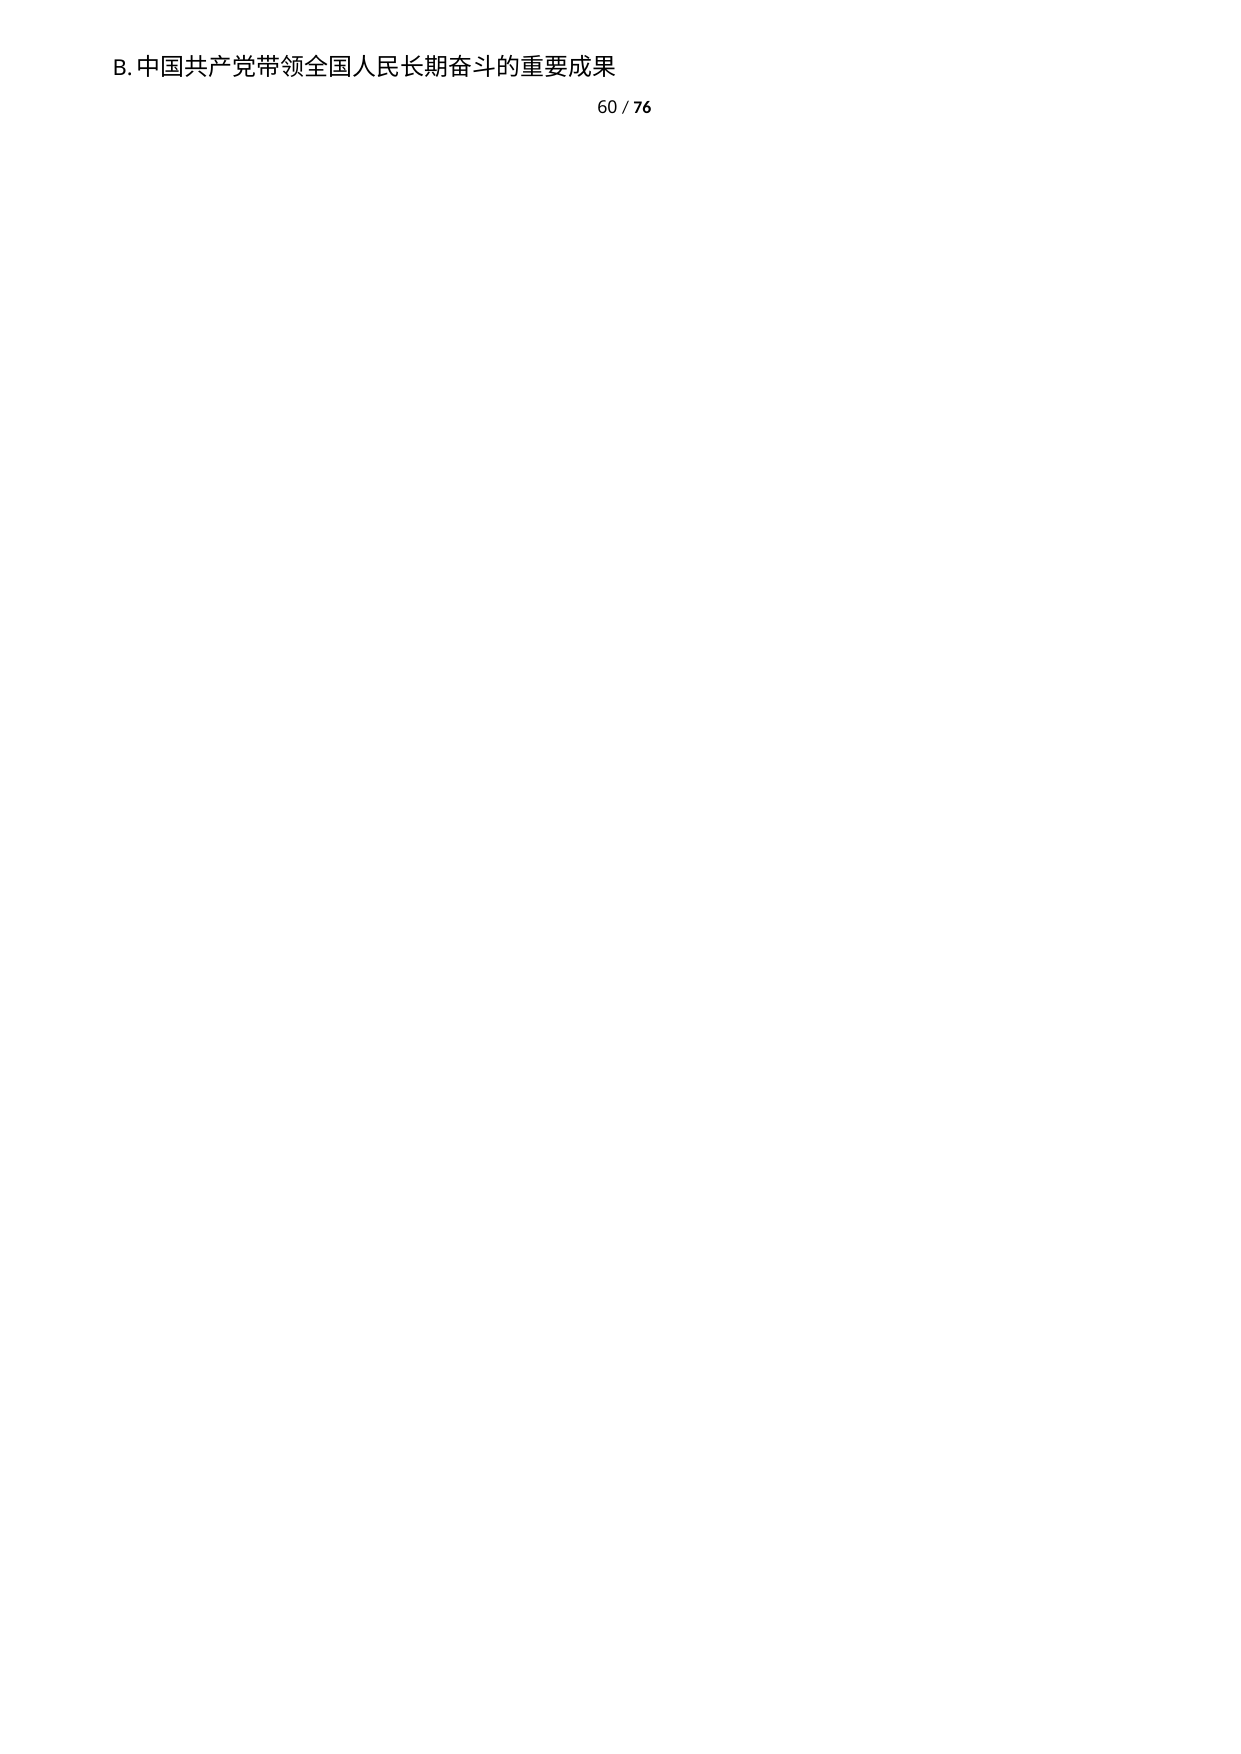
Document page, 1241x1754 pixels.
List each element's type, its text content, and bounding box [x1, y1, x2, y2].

text 60 / 76 [96, 94, 1152, 118]
list 中国共产党带领全国人民长期奋斗的重要成果 [112, 48, 1167, 83]
